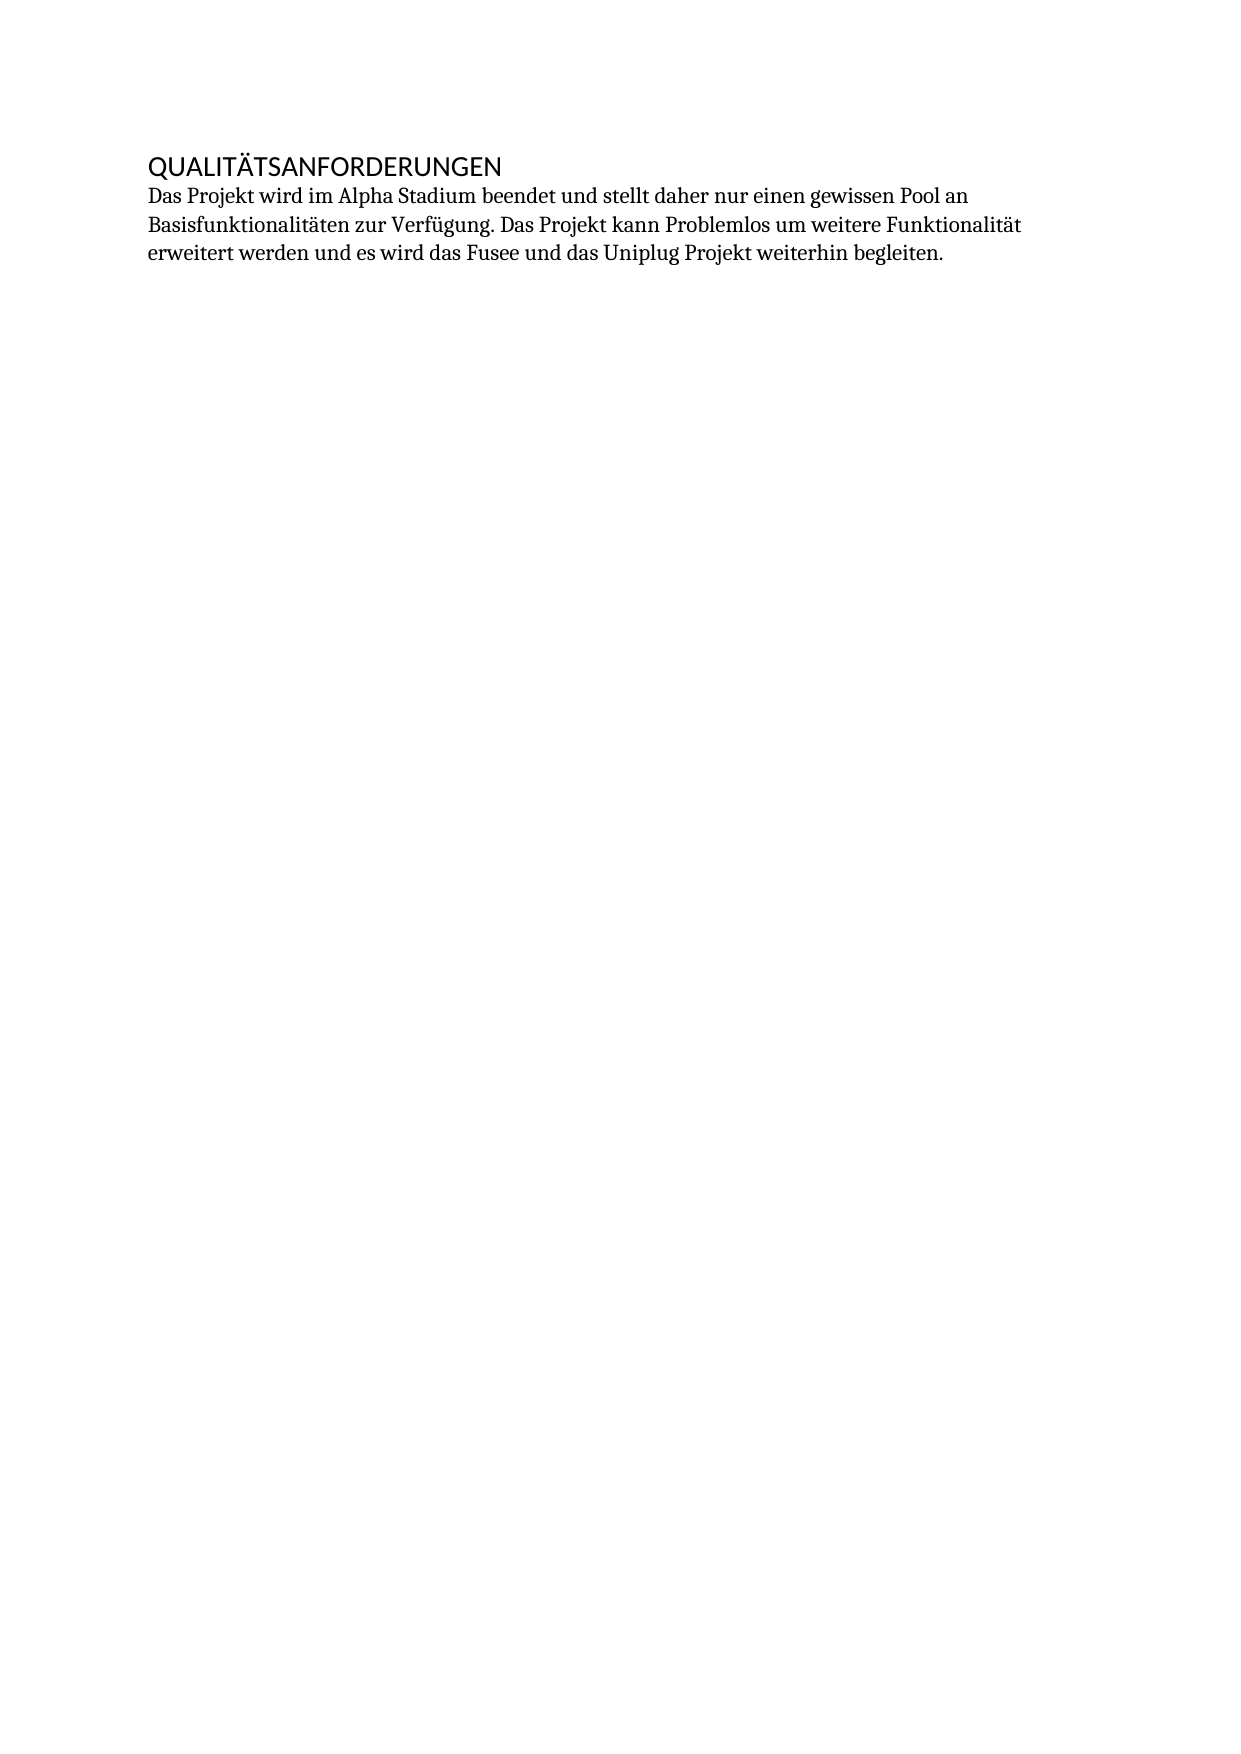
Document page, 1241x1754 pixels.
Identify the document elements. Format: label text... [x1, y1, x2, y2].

subtitle Qualitätsanforderungen [148, 148, 1093, 183]
